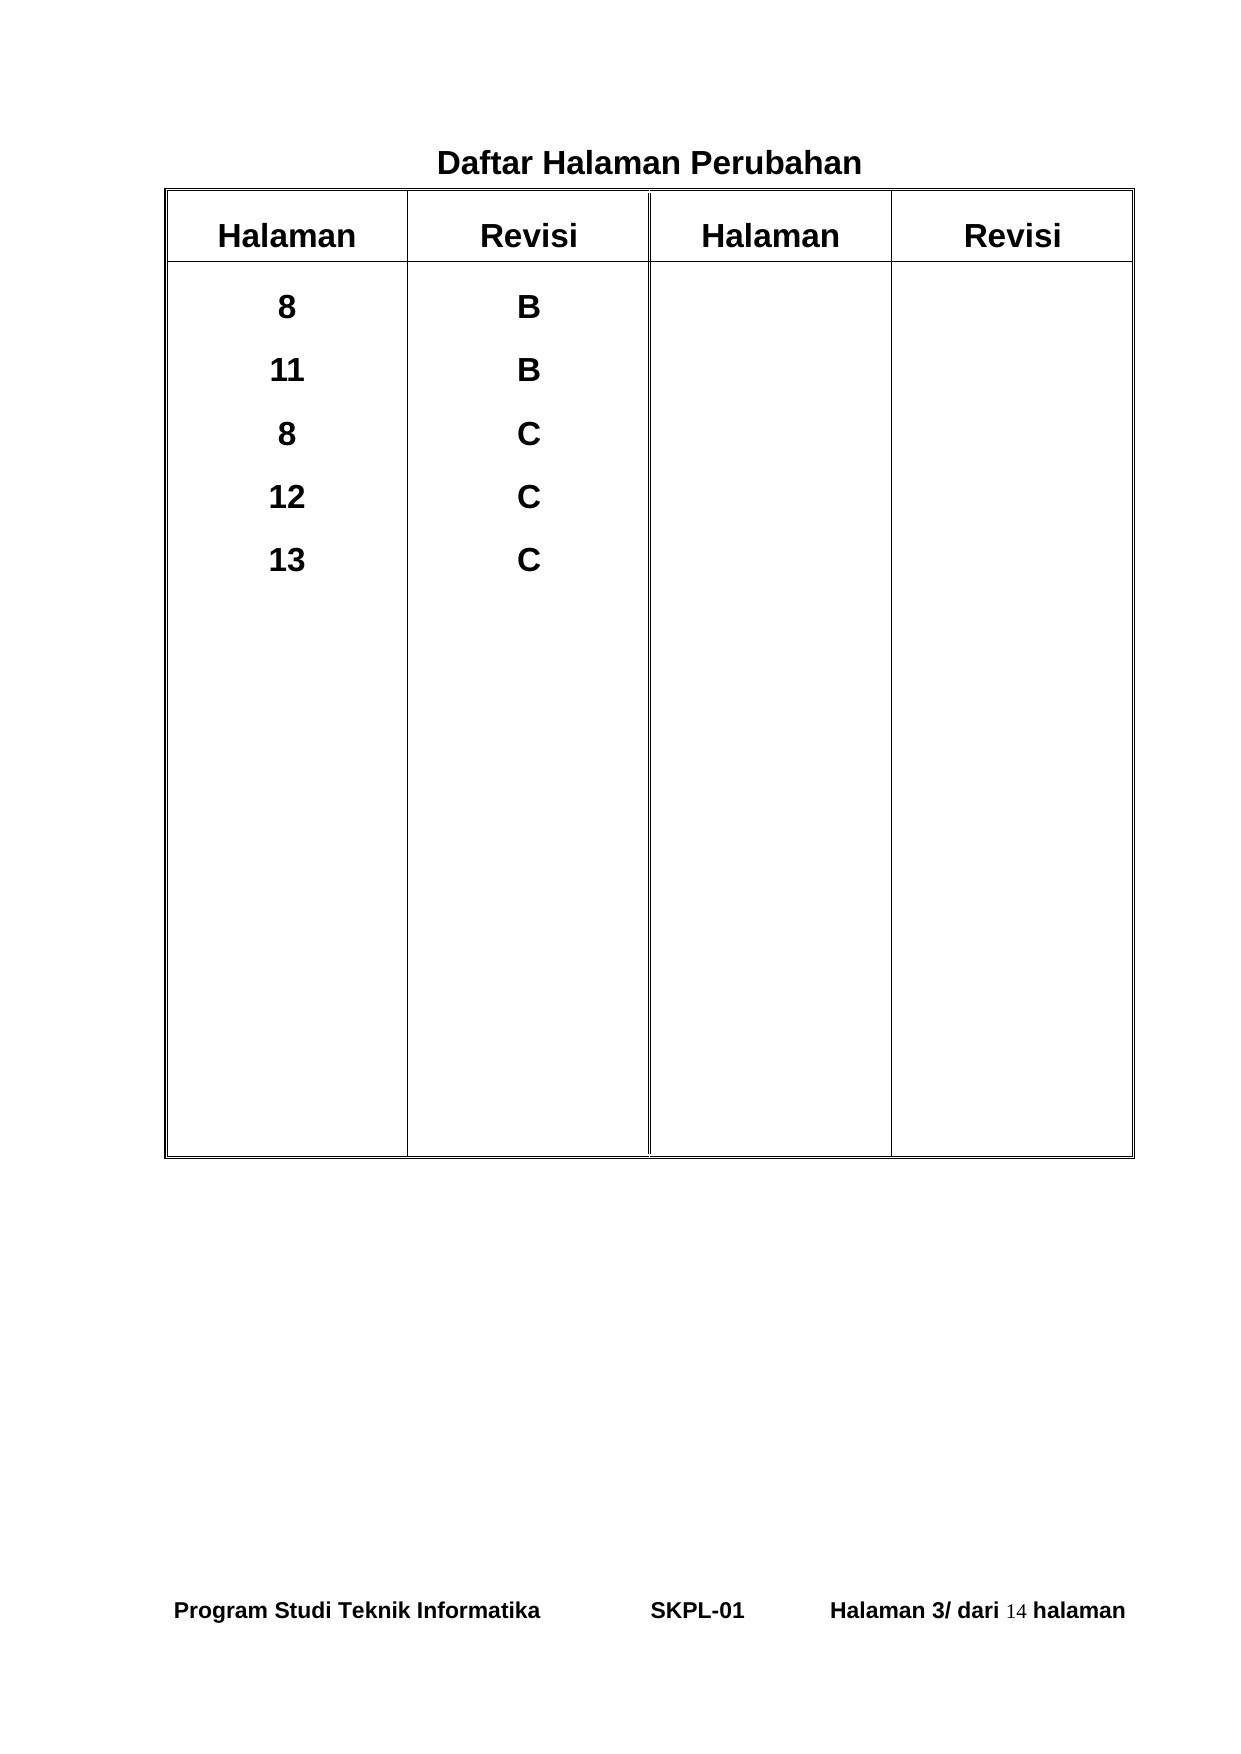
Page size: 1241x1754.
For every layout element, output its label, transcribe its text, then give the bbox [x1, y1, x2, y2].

table_header Halaman [650, 191, 891, 261]
table_header Revisi [408, 189, 650, 261]
table_cell 8 11 8 12 13 [168, 262, 407, 1156]
title Daftar Halaman Perubahan [177, 143, 1122, 182]
table_header Revisi [892, 191, 1132, 261]
table_cell [892, 262, 1132, 1156]
table_cell [650, 262, 891, 1156]
table_header Halaman [168, 191, 407, 261]
table_cell B B C C C [408, 262, 650, 1156]
